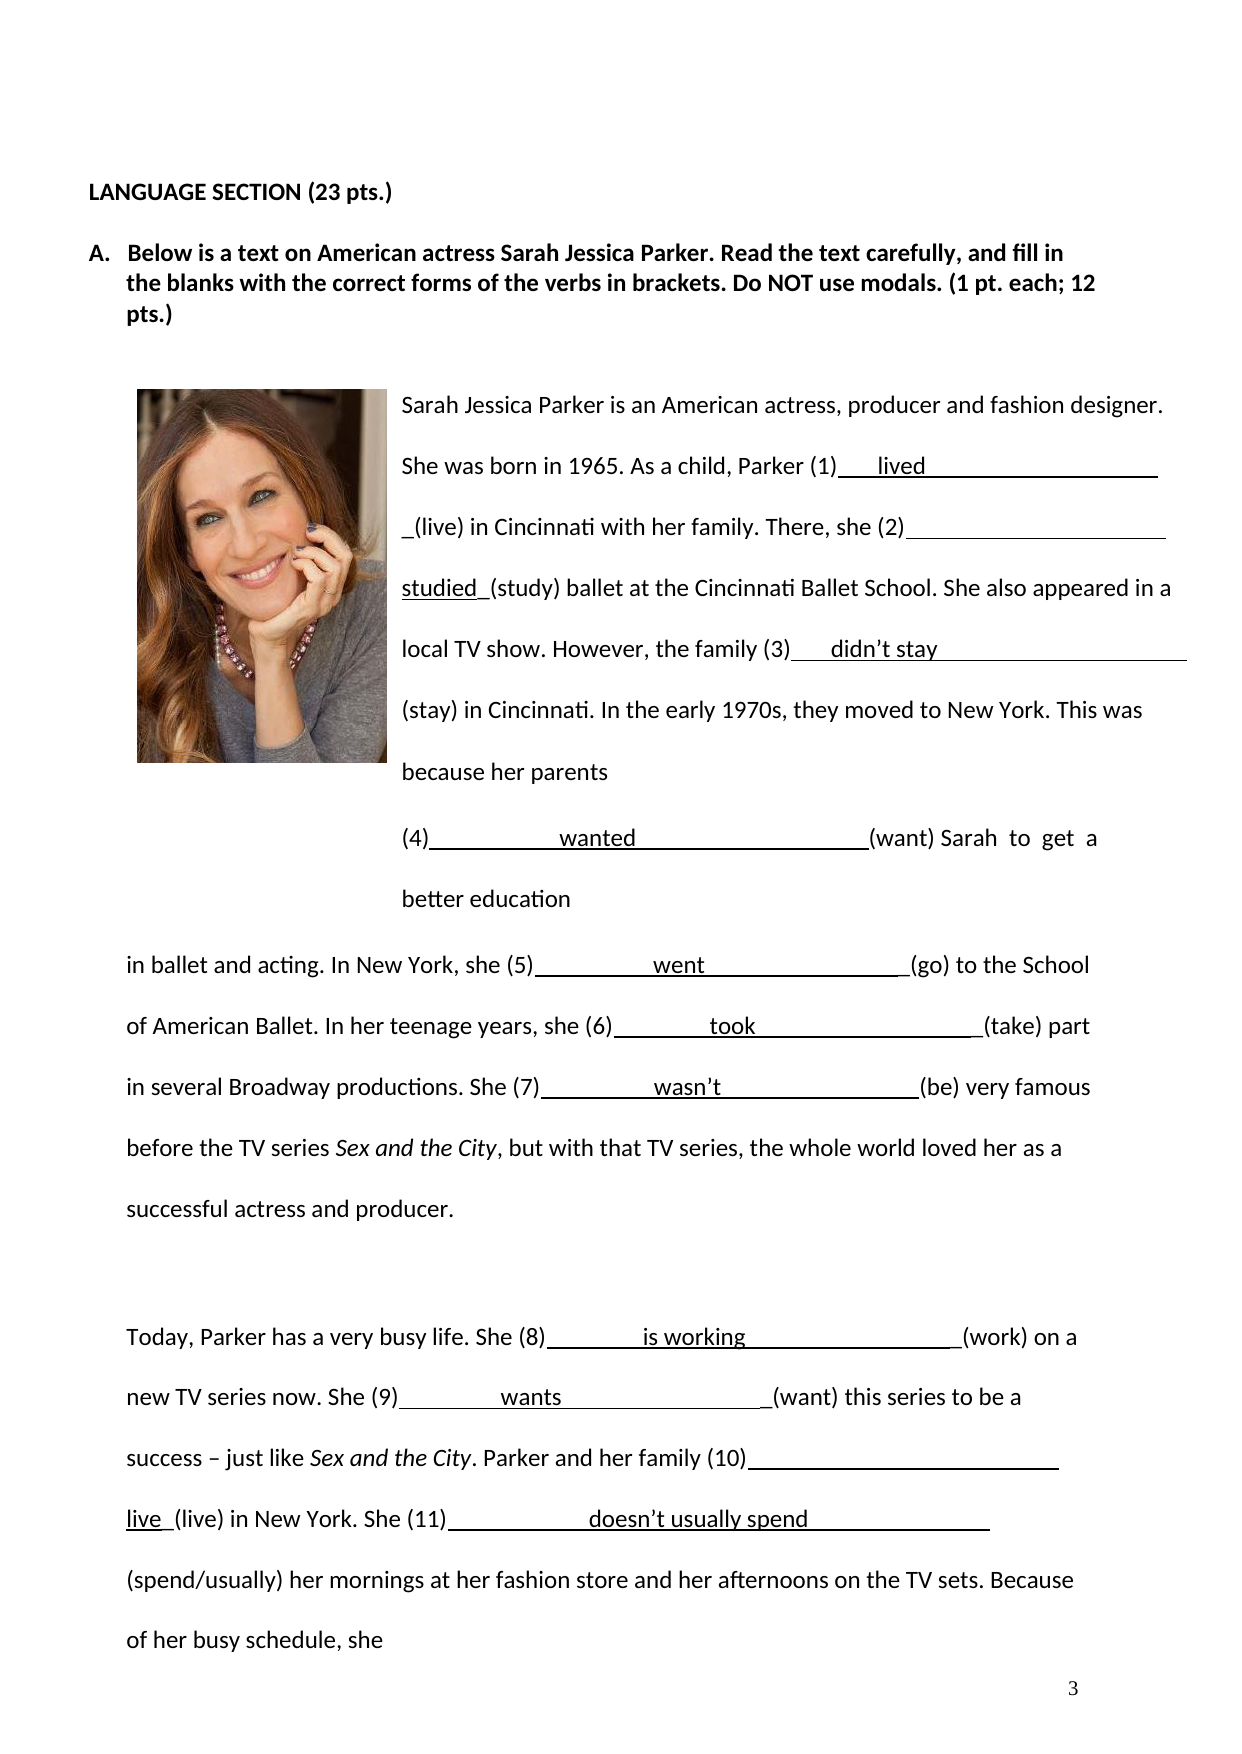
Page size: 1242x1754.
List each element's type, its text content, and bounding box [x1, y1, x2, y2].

picture [137, 389, 387, 763]
text Today, Parker has a very busy life. She (8) is working _(work) on a new TV series now. She (9) wants _(want) this series to be a success – just like Sex and the City. Parker and her family (10) live_(live) in New York. She (11) doesn’t usually spend (spend/usually) her mornings at her fashion store and her afternoons on the TV sets. Because of her busy schedule, she [126, 1321, 1085, 1655]
text Sarah Jessica Parker is an American actress, producer and fashion designer. She was born in 1965. As a child, Parker (1) lived _(live) in Cincinnati with her family. There, she (2) studied_(study) ballet at the Cincinnati Ballet School. She also appeared in a local TV show. However, the family (3) didn’t stay (stay) in Cincinnati. In the early 1970s, they moved to New York. This was because her parents [401, 389, 1188, 786]
text in ballet and acting. In New York, she (5) went _(go) to the School of American Ballet. In her teenage years, she (6) took _(take) part in several Broadway productions. She (7) wasn’t (be) very famous before the TV series Sex and the City, but with that TV series, the whole world loved her as a successful actress and producer. [126, 949, 1091, 1224]
text A. Below is a text on American actress Sarah Jessica Parker. Read the text carefully, and fill in the blanks with the correct forms of the verbs in brackets. Do NOT use modals. (1 pt. each; 12 pts.) [89, 237, 1098, 328]
text (4) wanted (want) Sarah to get a better education [401, 822, 1100, 913]
text LANGUAGE SECTION (23 pts.) [89, 176, 1194, 206]
